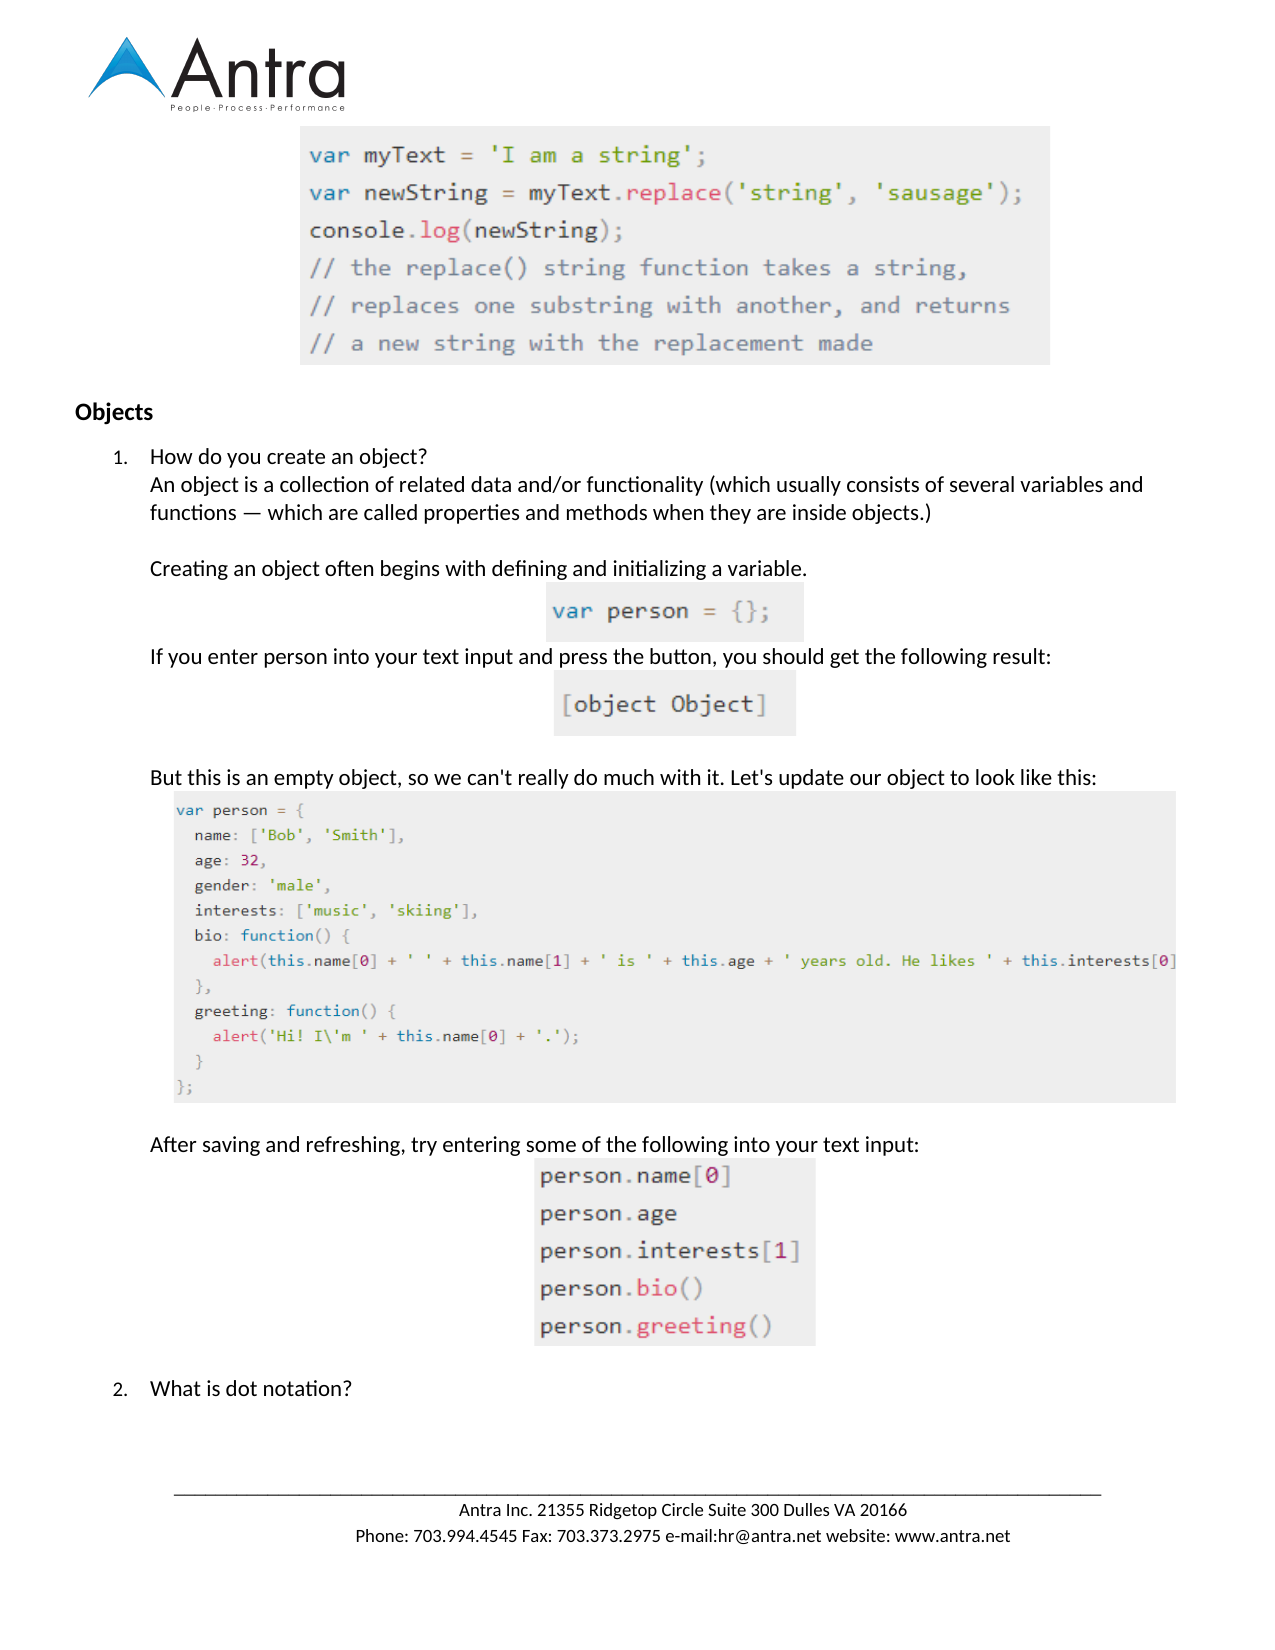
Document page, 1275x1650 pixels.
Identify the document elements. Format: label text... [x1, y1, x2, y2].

subtitle Objects [75, 396, 1200, 427]
text If you enter person into your text input and press the button, you should get the following result: [150, 642, 1200, 670]
picture [173, 791, 1177, 1103]
picture [553, 670, 797, 736]
text Creating an object often begins with defining and initializing a variable. [150, 554, 1200, 582]
text But this is an empty object, so we can't really do much with it. Let's update our object to look like this: [150, 763, 1200, 792]
picture [75, 24, 1050, 365]
text After saving and refreshing, try entering some of the following into your text input: [150, 1131, 1200, 1158]
picture [534, 1158, 816, 1346]
list What is dot notation? [112, 1374, 1200, 1402]
text An object is a collection of related data and/or functionality (which usually consists of several variables and functions — which are called properties and methods when they are inside objects.) [150, 470, 1200, 526]
picture [546, 582, 804, 642]
list How do you create an object? [112, 442, 1200, 470]
